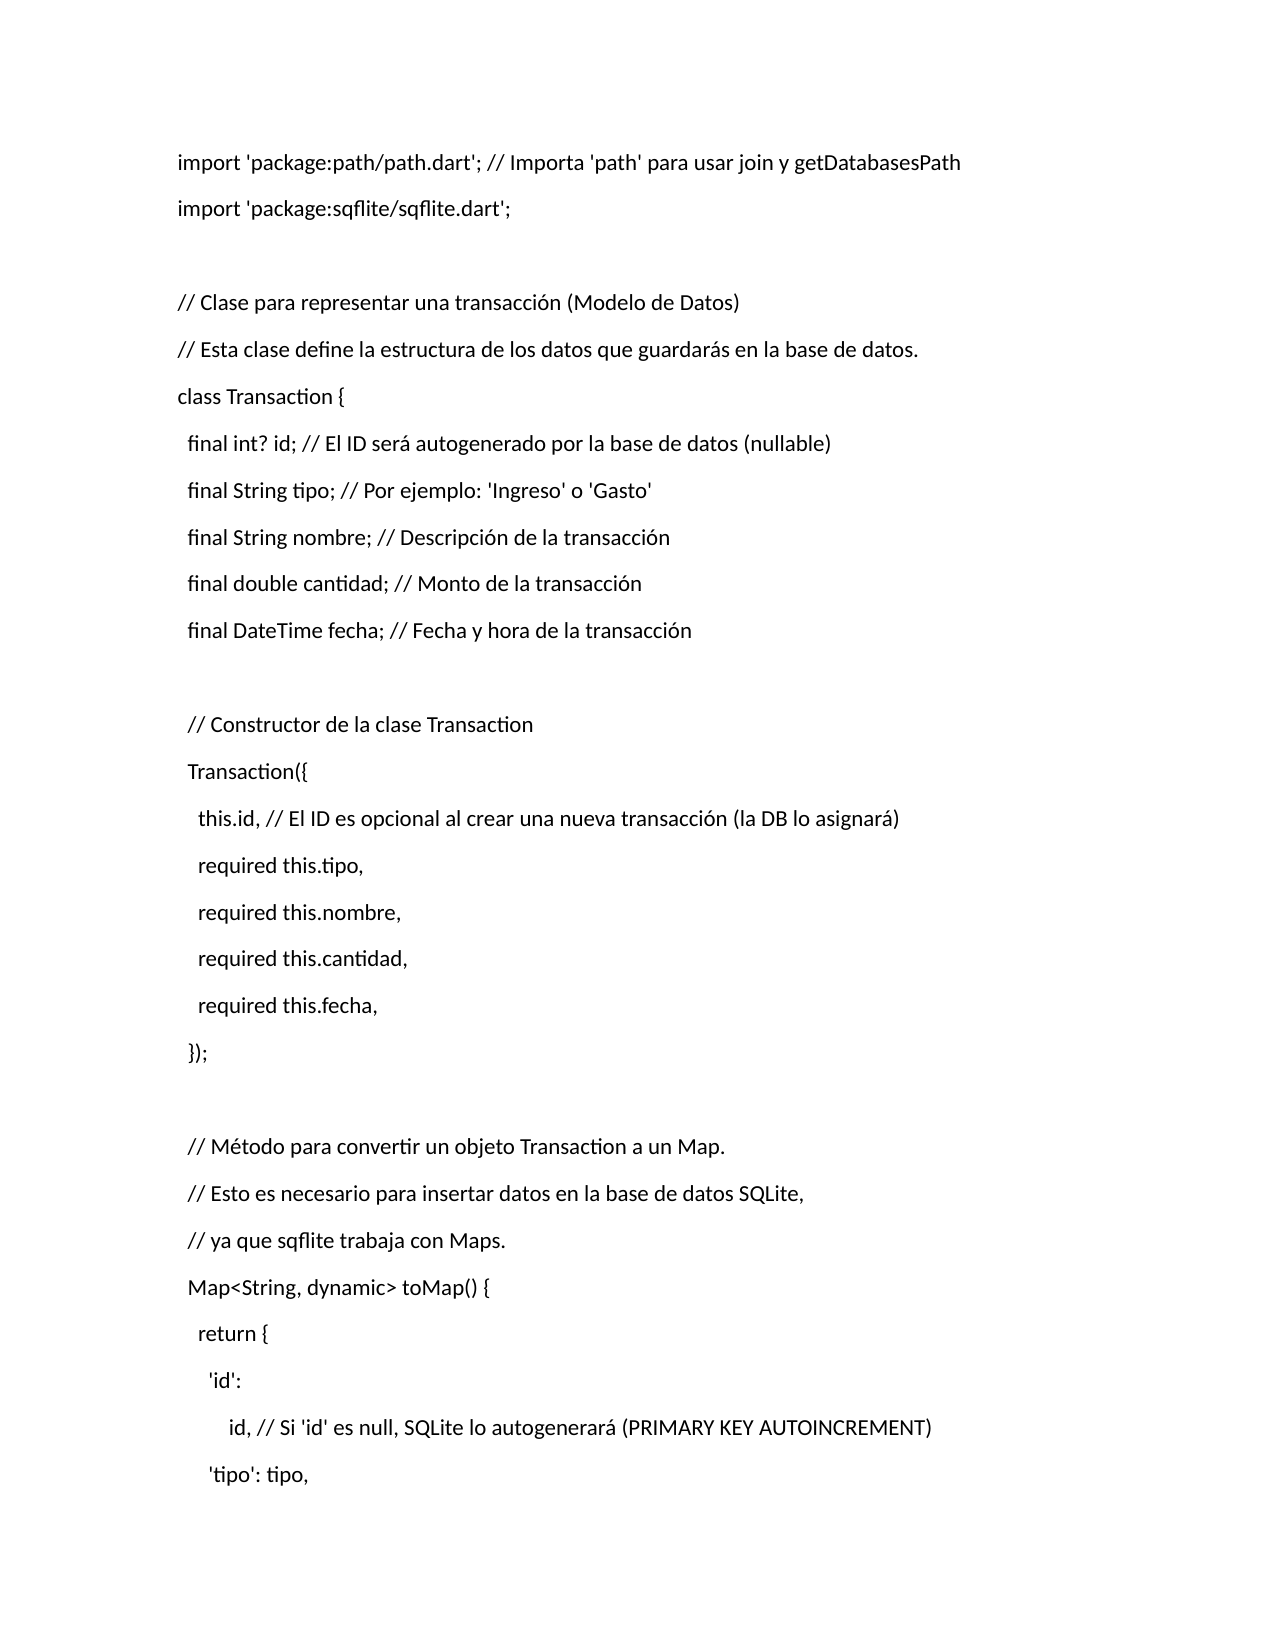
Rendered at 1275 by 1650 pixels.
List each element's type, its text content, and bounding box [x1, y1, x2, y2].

text // ya que sqflite trabaja con Maps. [177, 1226, 1098, 1254]
text return { [177, 1319, 1098, 1347]
text 'id': [177, 1366, 1098, 1394]
text Transaction({ [177, 757, 1098, 785]
text required this.fecha, [177, 991, 1098, 1019]
text import 'package:sqflite/sqflite.dart'; [177, 194, 1098, 222]
text final int? id; // El ID será autogenerado por la base de datos (nullable) [177, 429, 1098, 457]
text // Método para convertir un objeto Transaction a un Map. [177, 1132, 1098, 1160]
text class Transaction { [177, 382, 1098, 410]
text import 'package:path/path.dart'; // Importa 'path' para usar join y getDatabasesPath [177, 148, 1098, 176]
text // Esta clase define la estructura de los datos que guardarás en la base de datos. [177, 335, 1098, 363]
text id, // Si 'id' es null, SQLite lo autogenerará (PRIMARY KEY AUTOINCREMENT) [177, 1413, 1098, 1441]
text // Clase para representar una transacción (Modelo de Datos) [177, 288, 1098, 316]
text Map<String, dynamic> toMap() { [177, 1273, 1098, 1301]
text final double cantidad; // Monto de la transacción [177, 569, 1098, 597]
text this.id, // El ID es opcional al crear una nueva transacción (la DB lo asignará) [177, 804, 1098, 832]
text 'tipo': tipo, [177, 1460, 1098, 1488]
text final String tipo; // Por ejemplo: 'Ingreso' o 'Gasto' [177, 476, 1098, 504]
text // Esto es necesario para insertar datos en la base de datos SQLite, [177, 1179, 1098, 1207]
text required this.cantidad, [177, 944, 1098, 972]
text final DateTime fecha; // Fecha y hora de la transacción [177, 616, 1098, 644]
text required this.nombre, [177, 898, 1098, 926]
text // Constructor de la clase Transaction [177, 710, 1098, 738]
text required this.tipo, [177, 851, 1098, 879]
text }); [177, 1038, 1098, 1066]
text final String nombre; // Descripción de la transacción [177, 523, 1098, 551]
